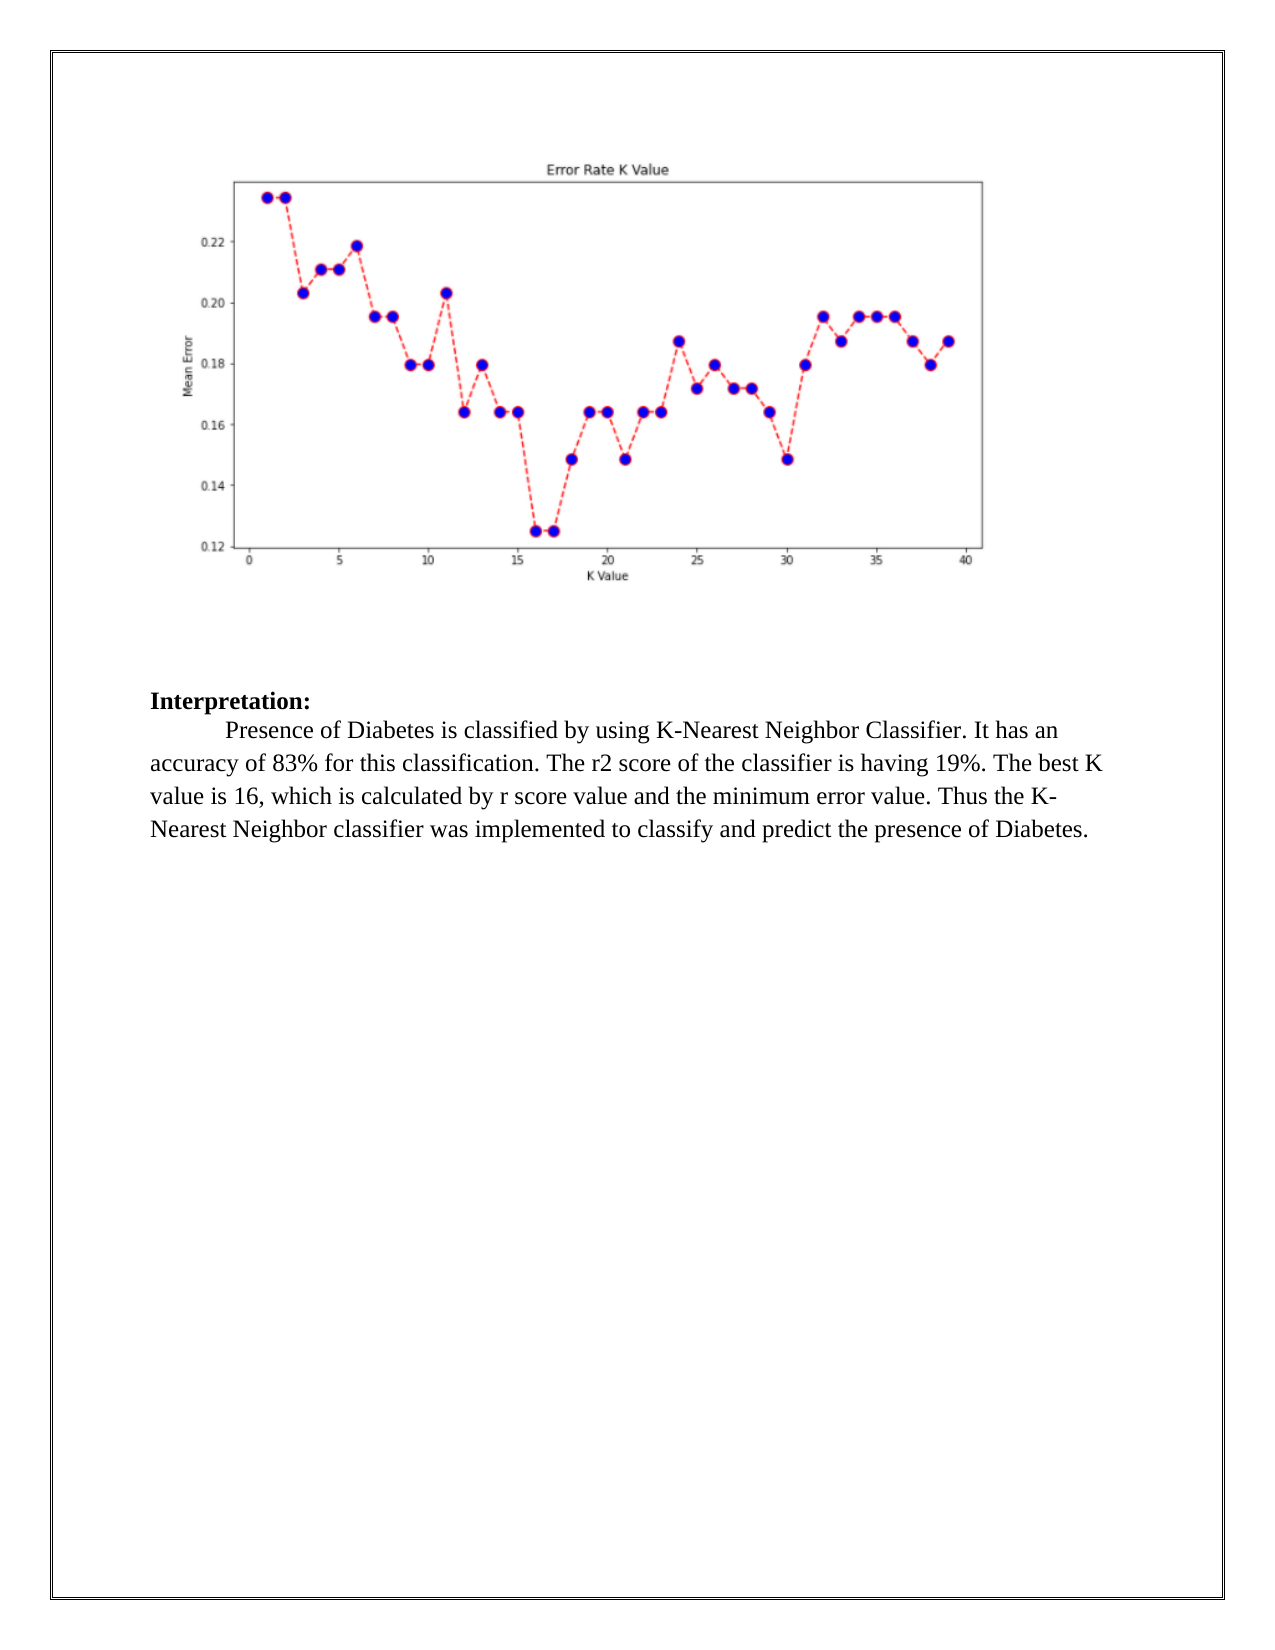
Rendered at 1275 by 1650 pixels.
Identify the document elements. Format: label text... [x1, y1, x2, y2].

text Presence of Diabetes is classified by using K-Nearest Neighbor Classifier. It has an accuracy of 83% for this classification. The r2 score of the classifier is having 19%. The best K value is 16, which is calculated by r score value and the minimum error value. Thus the K-Nearest Neighbor classifier was implemented to classify and predict the presence of Diabetes. [150, 715, 1125, 843]
picture [150, 150, 1007, 601]
text Interpretation: [150, 686, 1125, 715]
